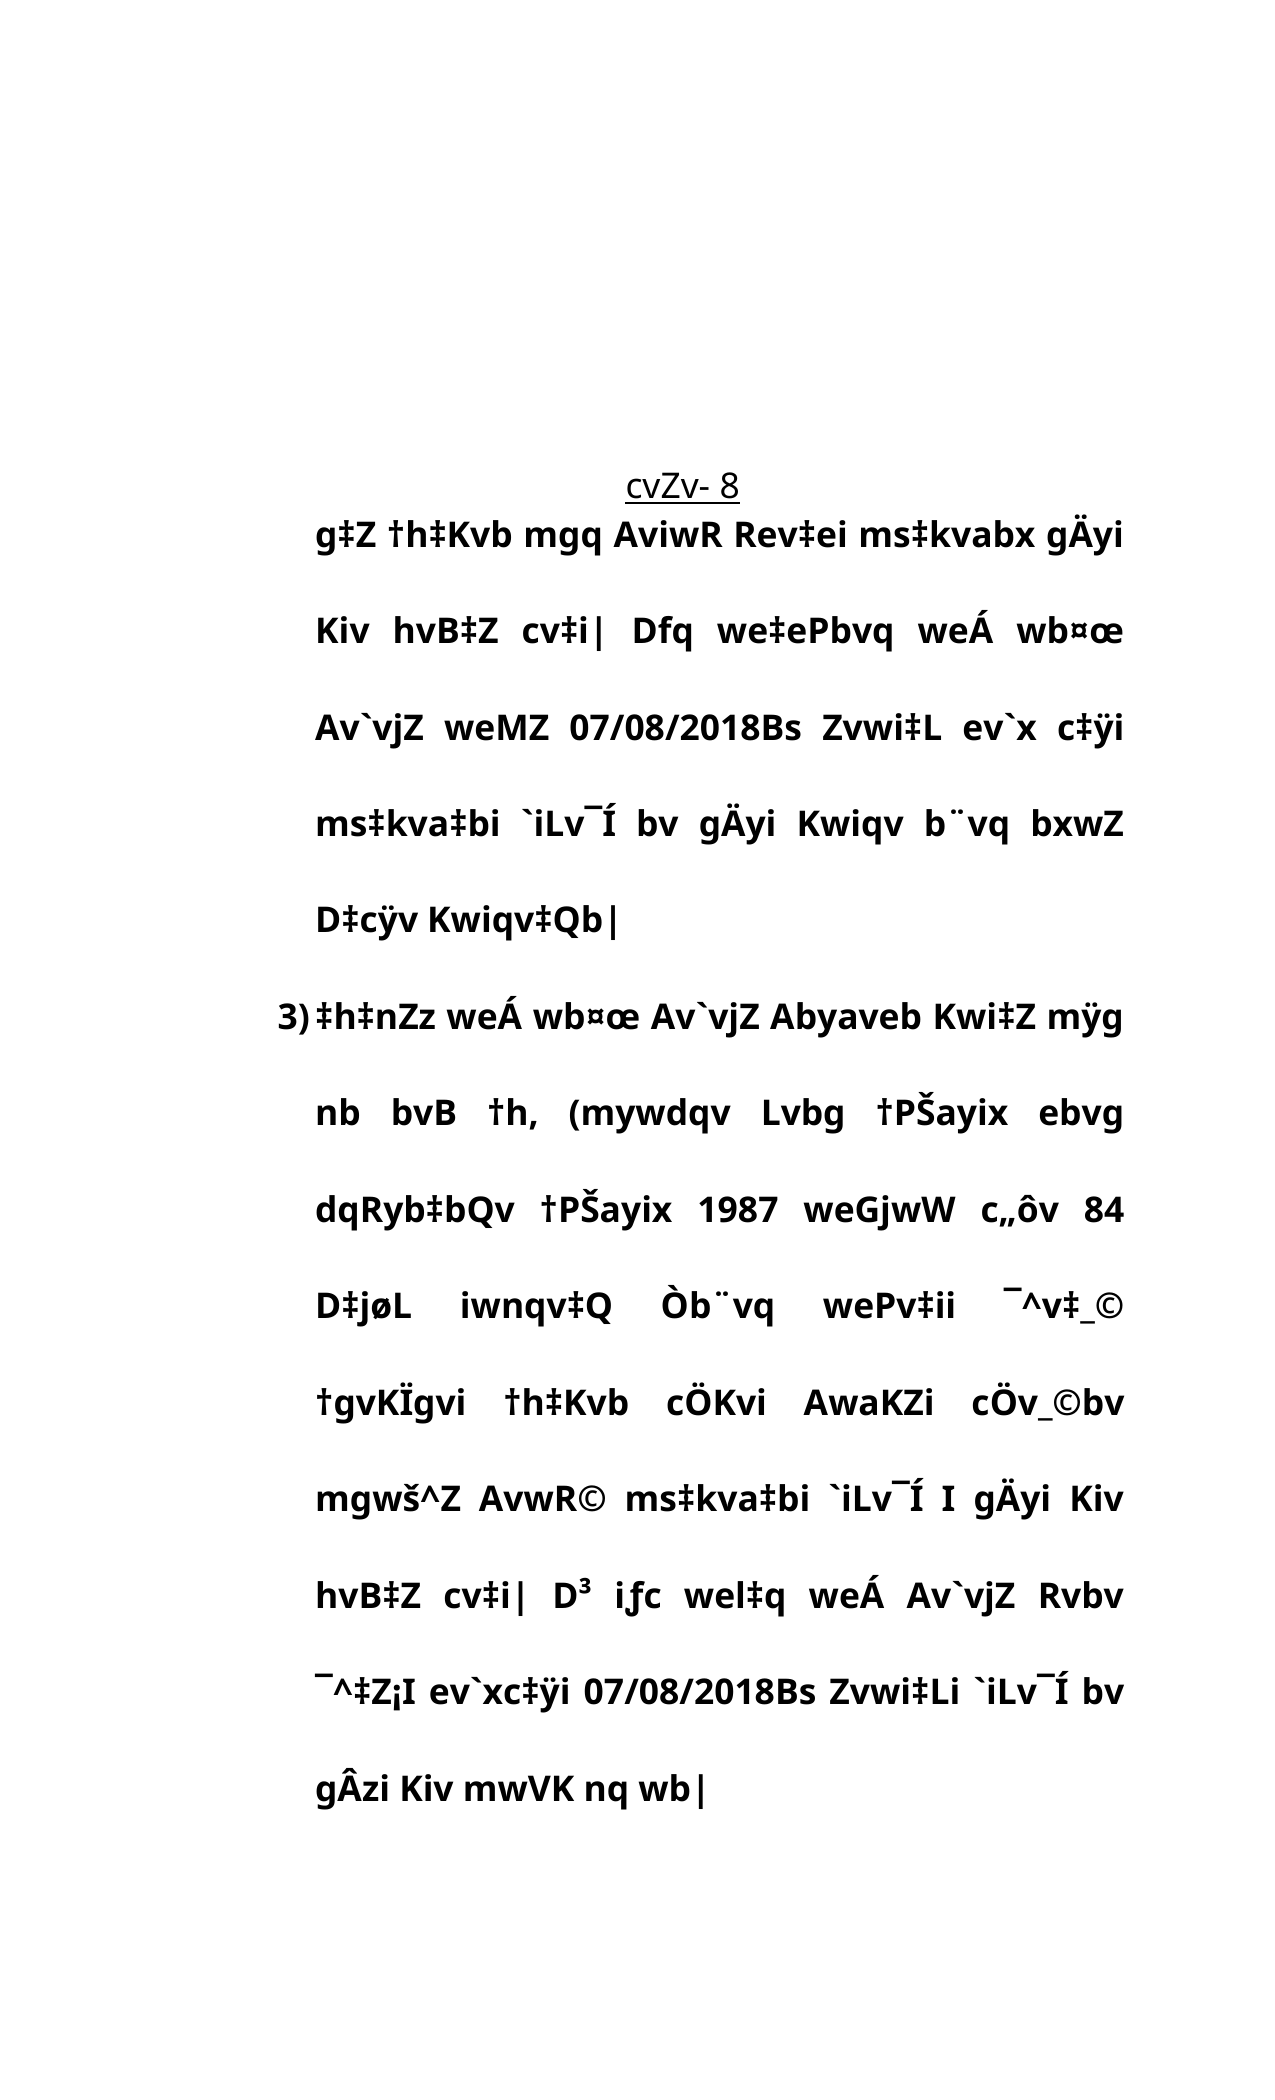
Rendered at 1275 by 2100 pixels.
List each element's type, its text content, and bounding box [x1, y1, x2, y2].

list ‡h‡nZz weÁ wb¤œ Av`vjZ Abyaveb Kwi‡Z mÿg nb bvB †h, (mywdqv Lvbg †PŠayix ebvg dqRyb‡bQv †PŠayix 1987 weGjwW c„ôv 84 D‡jøL iwnqv‡Q Òb¨vq wePv‡ii ¯^v‡_© †gvKÏgvi †h‡Kvb cÖKvi AwaKZi cÖv_©bv mgwš^Z AvwR© ms‡kva‡bi `iLv¯Í I gÄyi Kiv hvB‡Z cv‡i| D³ iƒc wel‡q weÁ Av`vjZ Rvbv ¯^‡Z¡I ev`xc‡ÿi 07/08/2018Bs Zvwi‡Li `iLv¯Í bv gÂzi Kiv mwVK nq wb| [277, 991, 1125, 1811]
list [277, 509, 1125, 943]
